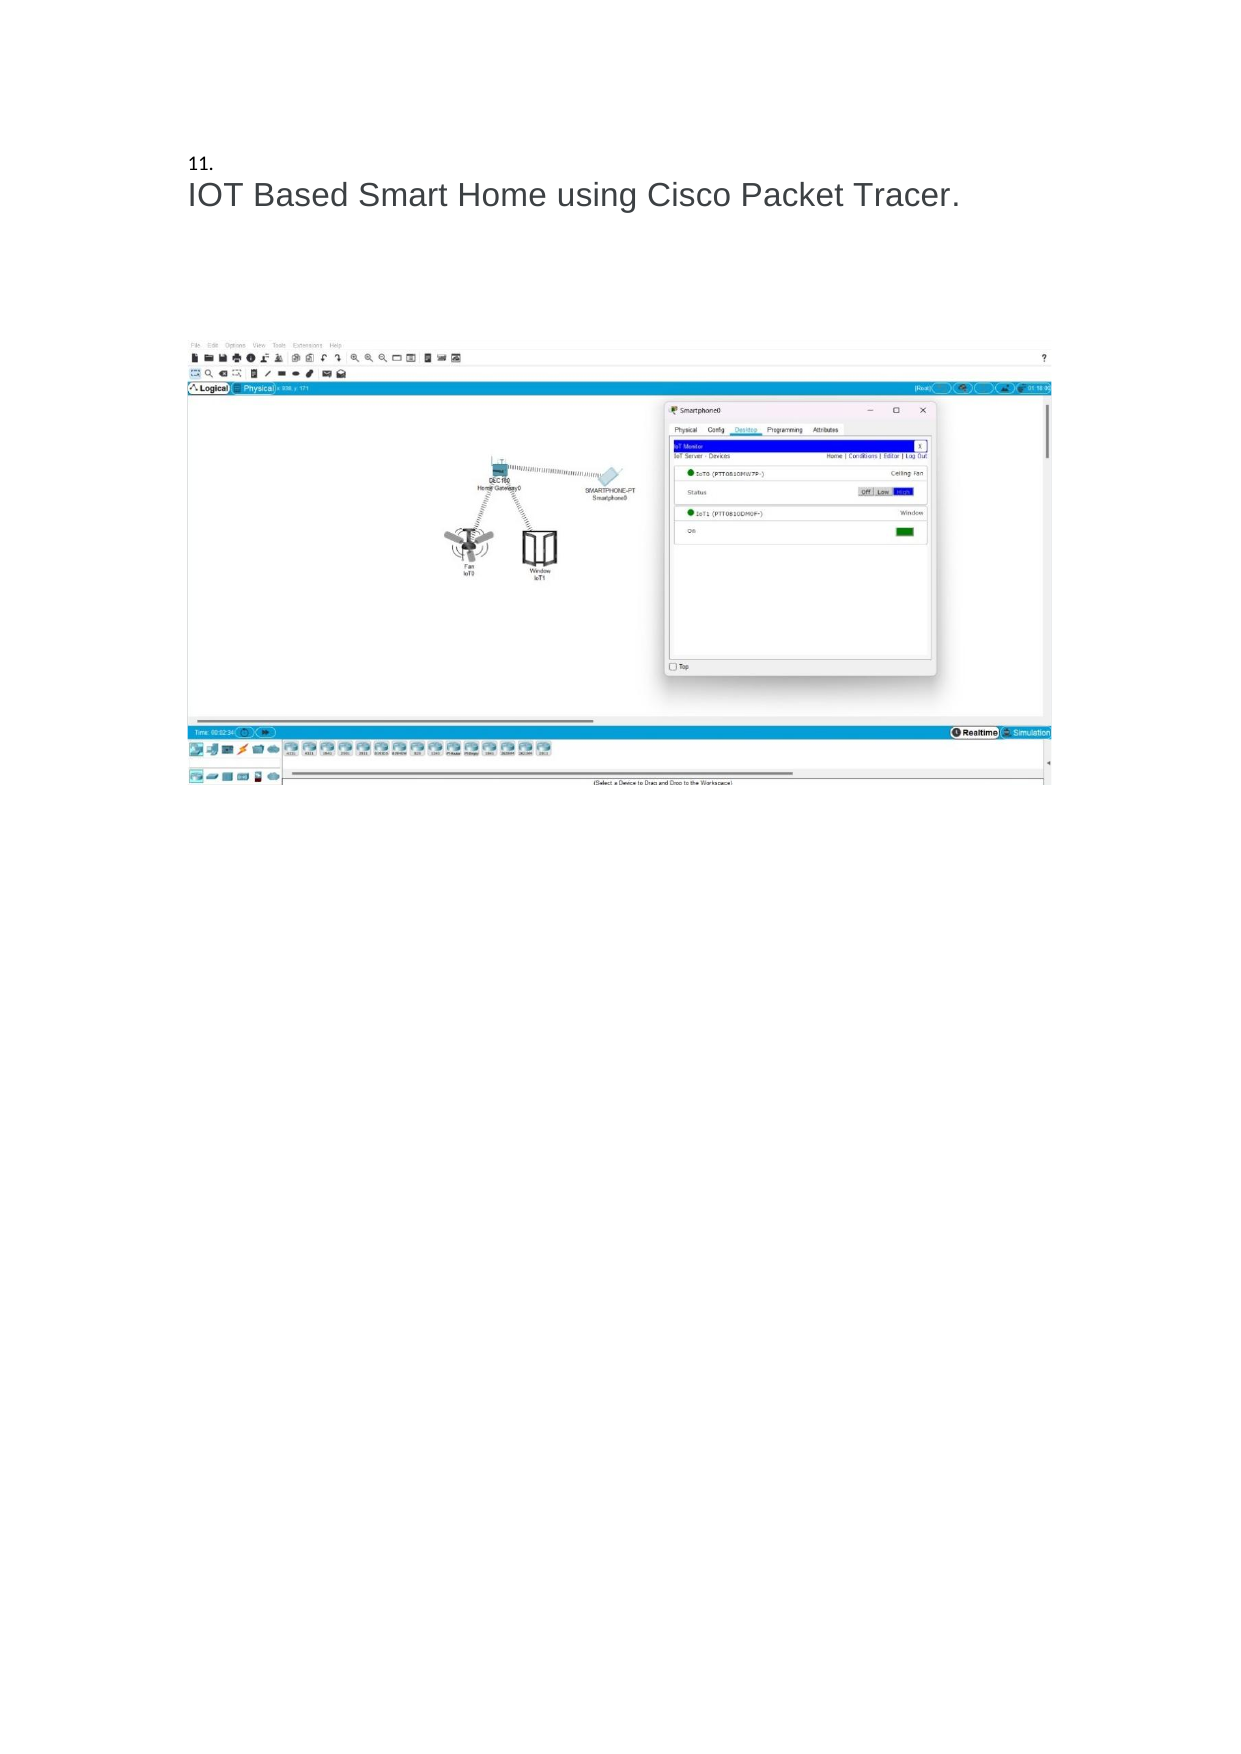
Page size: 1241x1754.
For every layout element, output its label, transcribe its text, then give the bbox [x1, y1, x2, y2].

text IOT Based Smart Home using Cisco Packet Tracer. [187, 175, 1053, 239]
text 11. [187, 150, 1053, 175]
picture [187, 340, 1052, 785]
picture [212, 730, 235, 735]
picture [196, 730, 208, 734]
